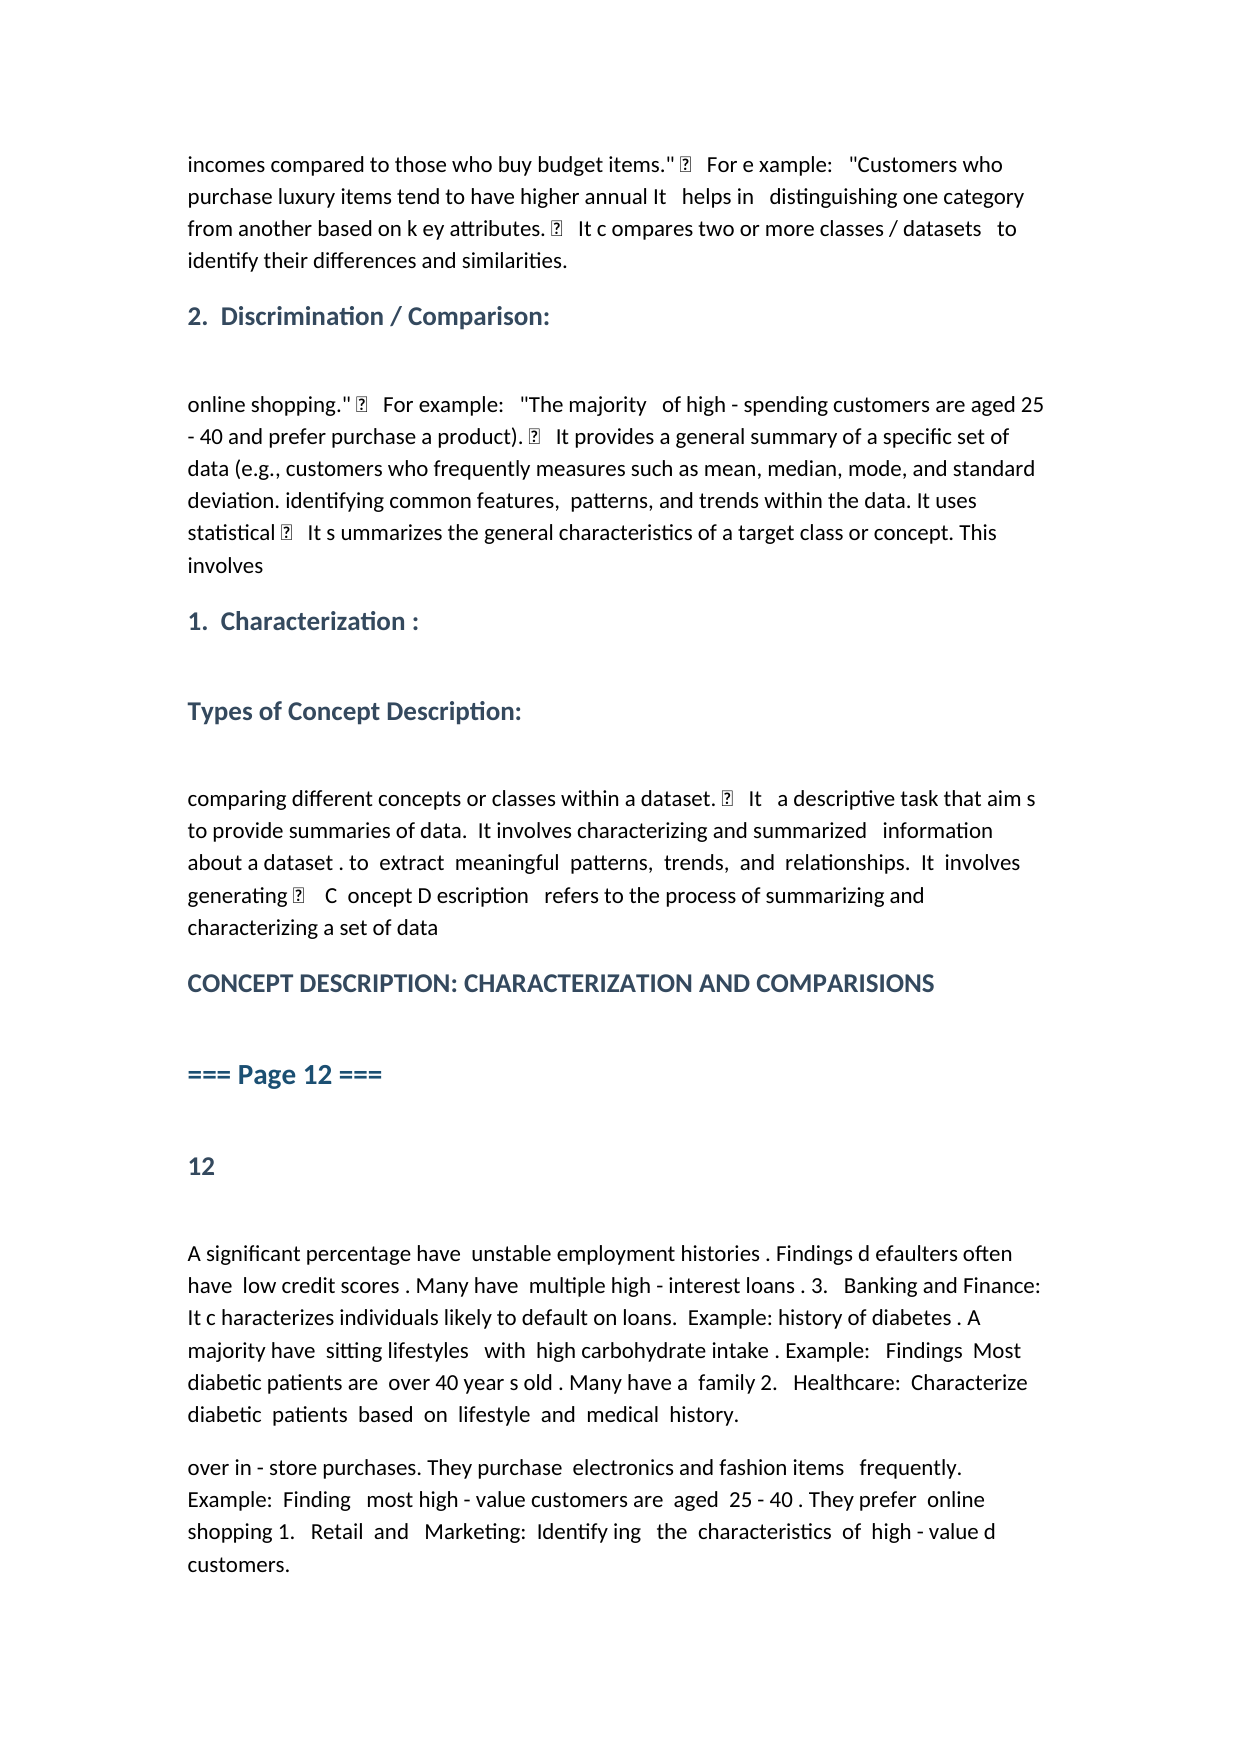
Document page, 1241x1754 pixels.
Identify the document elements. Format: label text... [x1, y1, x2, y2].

text 1. Characterization : [187, 604, 1053, 669]
text 12 [187, 1149, 1053, 1214]
text === Page 12 === [187, 1056, 1053, 1124]
text online shopping."  For example: "The majority of high - spending customers are aged 25 - 40 and prefer purchase a product).  It provides a general summary of a specific set of data (e.g., customers who frequently measures such as mean, median, mode, and standard deviation. identifying common features, patterns, and trends within the data. It uses statistical  It s ummarizes the general characteristics of a target class or concept. This involves [187, 390, 1053, 579]
text incomes compared to those who buy budget items."  For e xample: "Customers who purchase luxury items tend to have higher annual It helps in distinguishing one category from another based on k ey attributes.  It c ompares two or more classes / datasets to identify their differences and similarities. [187, 150, 1053, 274]
text over in - store purchases. They purchase electronics and fashion items frequently. Example: Finding most high - value customers are aged 25 - 40 . They prefer online shopping 1. Retail and Marketing: Identify ing the characteristics of high - value d customers. [187, 1453, 1053, 1578]
text A significant percentage have unstable employment histories . Findings d efaulters often have low credit scores . Many have multiple high - interest loans . 3. Banking and Finance: It c haracterizes individuals likely to default on loans. Example: history of diabetes . A majority have sitting lifestyles with high carbohydrate intake . Example: Findings Most diabetic patients are over 40 year s old . Many have a family 2. Healthcare: Characterize diabetic patients based on lifestyle and medical history. [187, 1239, 1053, 1428]
text Types of Concept Description: [187, 694, 1053, 759]
text 2. Discrimination / Comparison: [187, 299, 1053, 365]
text CONCEPT DESCRIPTION: CHARACTERIZATION AND COMPARISIONS [187, 966, 1053, 1031]
text comparing different concepts or classes within a dataset.  It a descriptive task that aim s to provide summaries of data. It involves characterizing and summarized information about a dataset . to extract meaningful patterns, trends, and relationships. It involves generating  C oncept D escription refers to the process of summarizing and characterizing a set of data [187, 784, 1053, 941]
